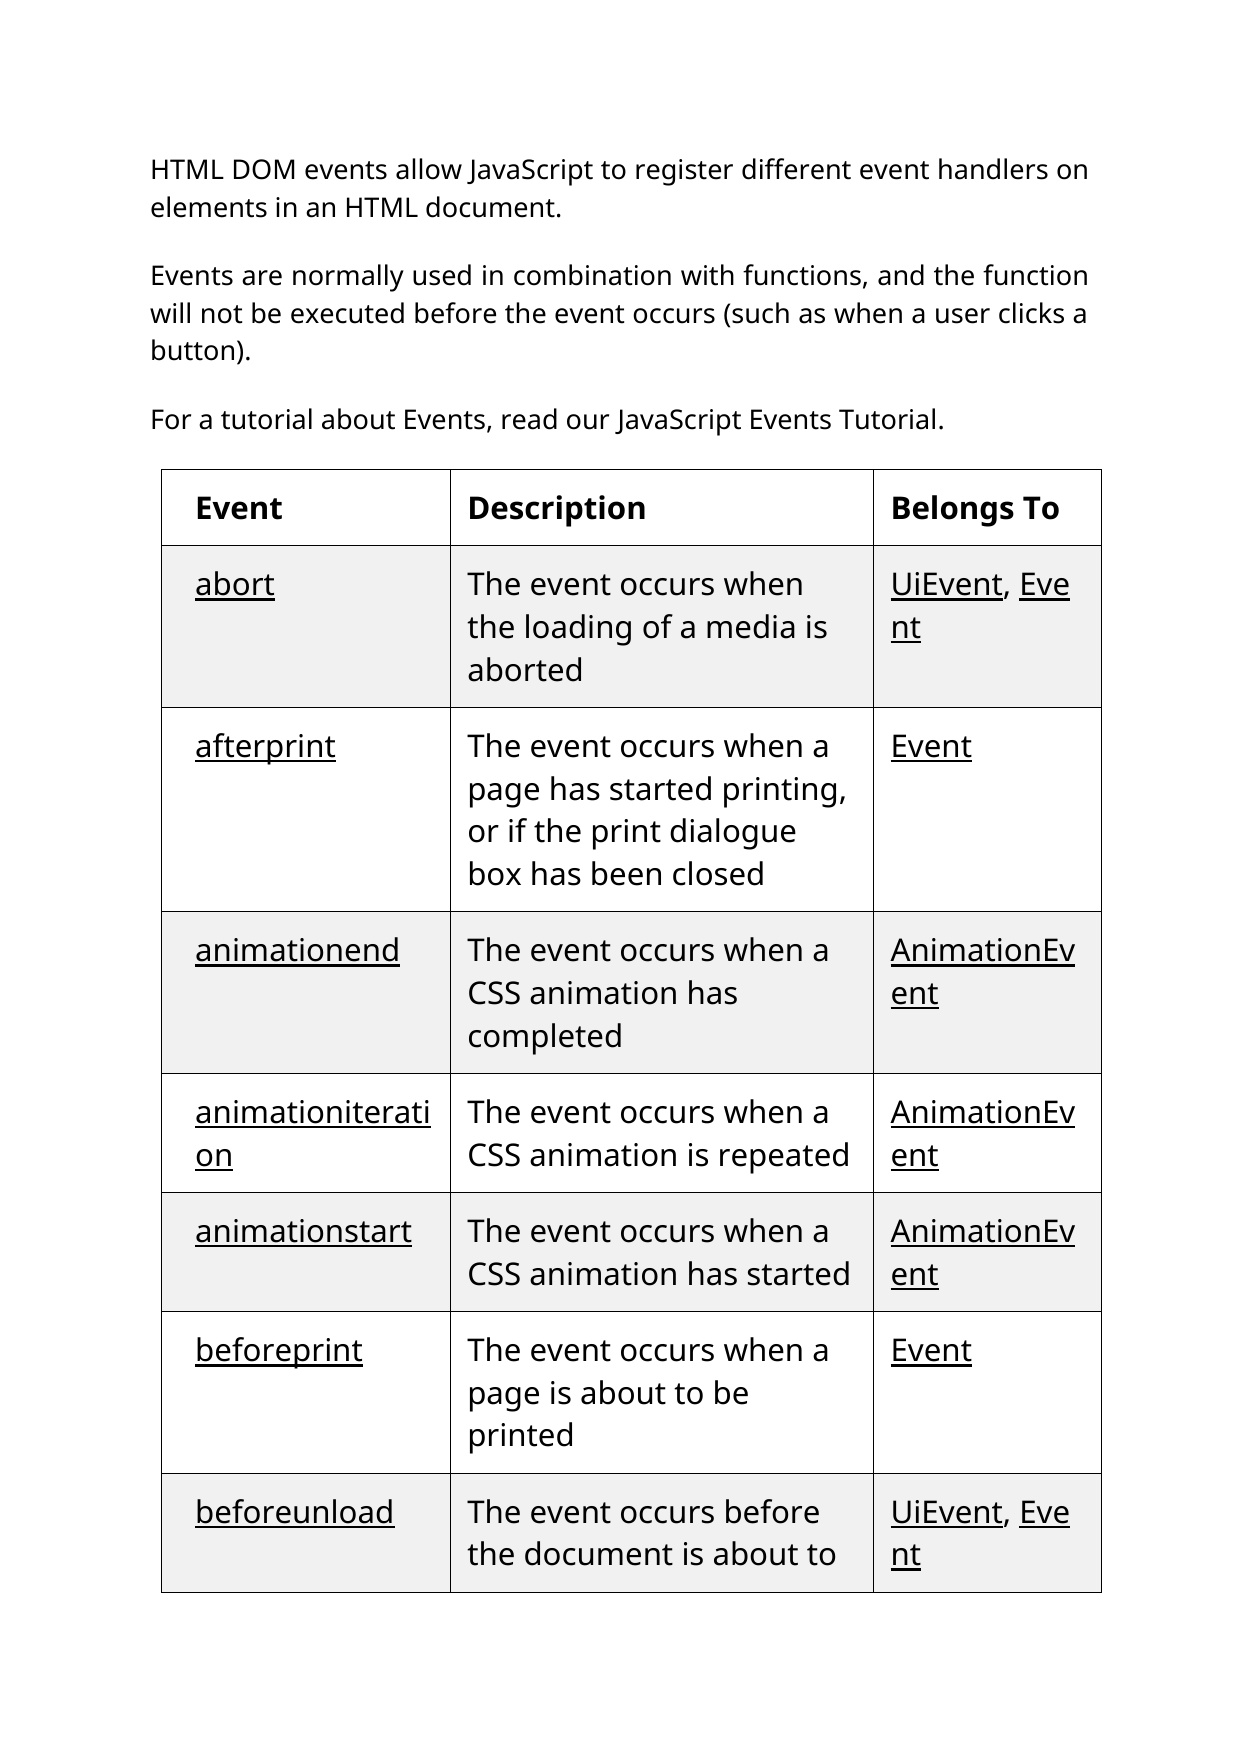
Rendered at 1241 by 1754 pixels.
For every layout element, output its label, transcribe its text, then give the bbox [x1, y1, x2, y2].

table_cell AnimationEvent [874, 1074, 1101, 1192]
table_cell The event occurs when a CSS animation has completed [451, 912, 873, 1073]
table_cell The event occurs when a CSS animation is repeated [451, 1074, 873, 1192]
text For a tutorial about Events, read our JavaScript Events Tutorial. [150, 400, 1090, 437]
table_cell Event [874, 708, 1101, 911]
table_cell animationstart [162, 1193, 450, 1311]
table_cell UiEvent, Event [874, 546, 1101, 707]
table_cell AnimationEvent [874, 1193, 1101, 1311]
text Events are normally used in combination with functions, and the function will not be executed before the event occurs (such as when a user clicks a button). [150, 331, 1090, 369]
table_cell animationend [162, 912, 450, 1073]
table_cell afterprint [162, 708, 450, 911]
table_cell The event occurs when a page has started printing, or if the print dialogue box has been closed [451, 708, 873, 911]
table_cell UiEvent, Event [874, 1474, 1101, 1592]
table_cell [451, 1474, 873, 1592]
table_header Description [451, 470, 873, 545]
table_cell animationiteration [162, 1074, 450, 1192]
table_cell abort [162, 546, 450, 707]
table_cell The event occurs when a page is about to be printed [451, 1312, 873, 1473]
table_header Belongs To [874, 470, 1101, 545]
table_cell The event occurs when the loading of a media is aborted [451, 546, 873, 707]
table_cell The event occurs when a CSS animation has started [451, 1193, 873, 1311]
table_cell beforeprint [162, 1312, 450, 1473]
table_header Event [162, 470, 450, 545]
table_cell AnimationEvent [874, 912, 1101, 1073]
table_cell Event [874, 1312, 1101, 1473]
table_cell beforeunload [162, 1474, 450, 1592]
text HTML DOM events allow JavaScript to register different event handlers on elements in an HTML document. [150, 187, 1090, 225]
